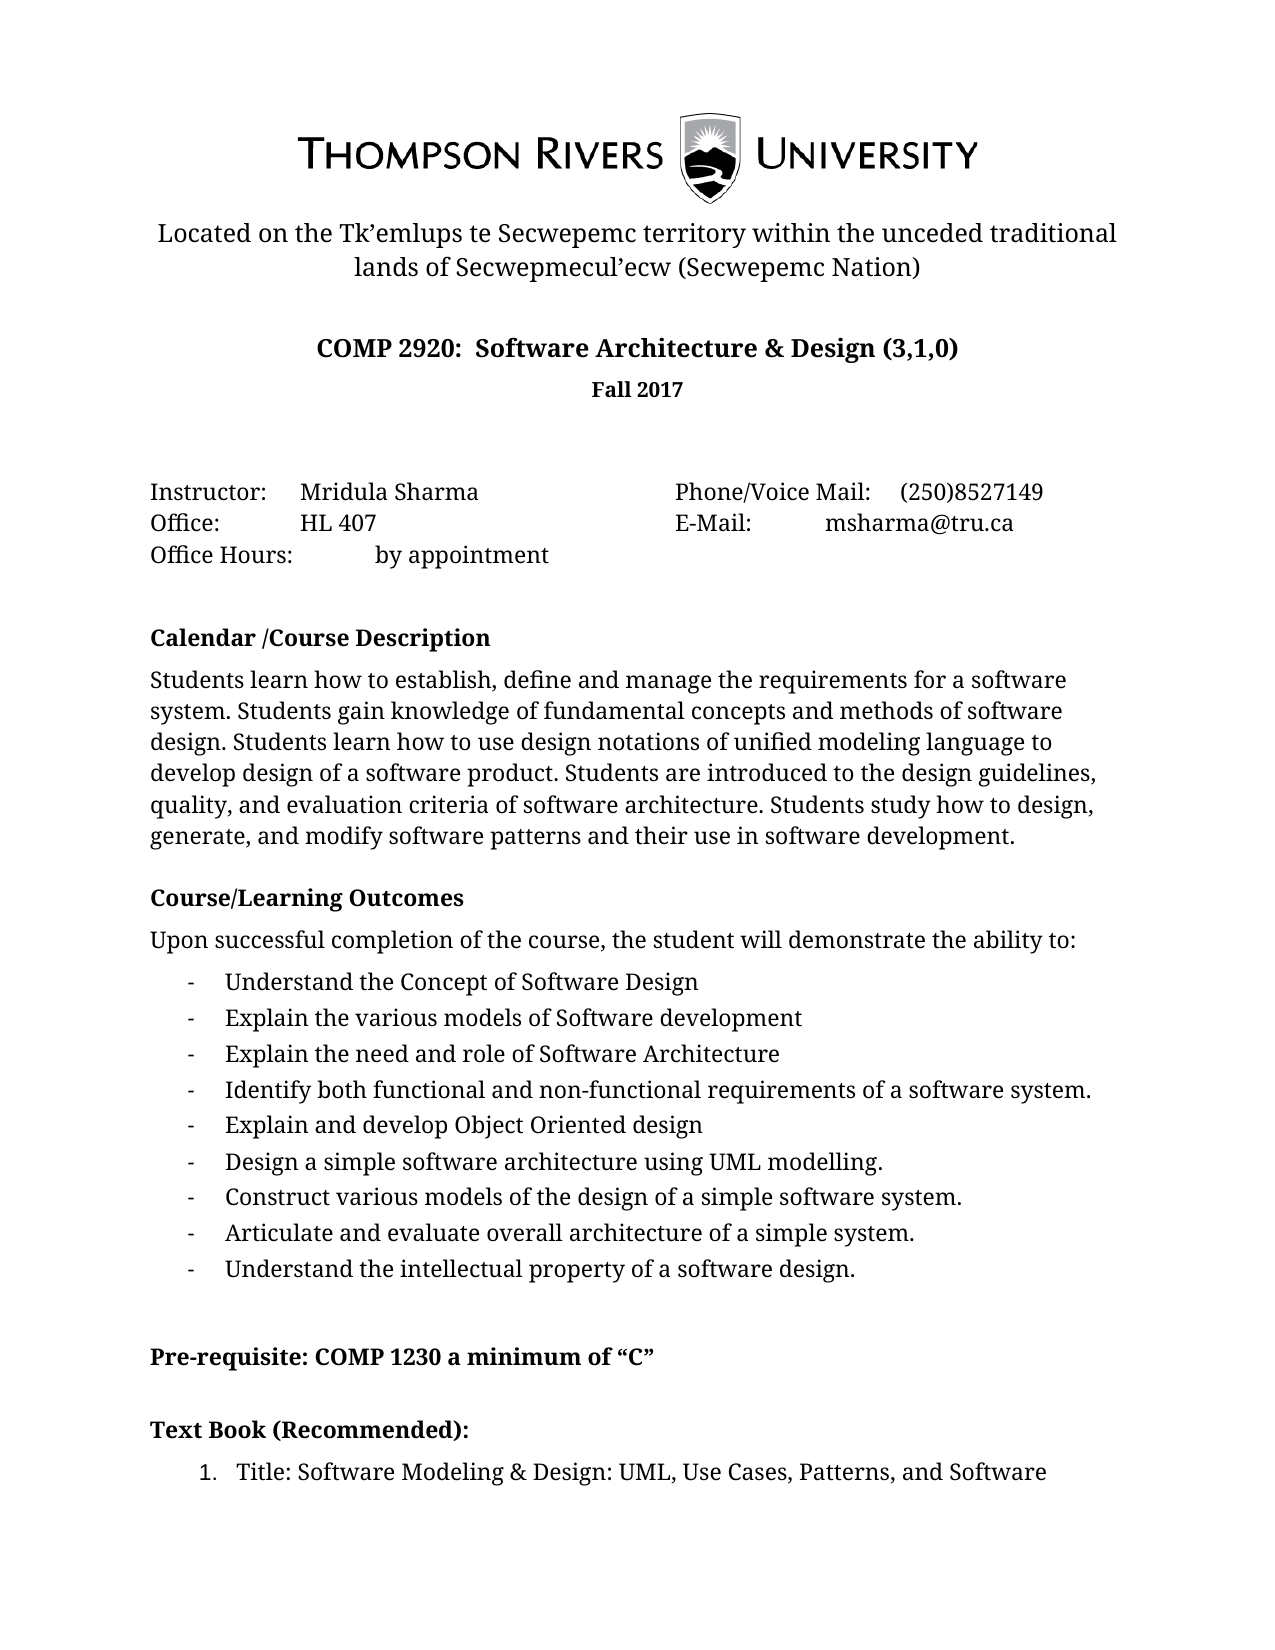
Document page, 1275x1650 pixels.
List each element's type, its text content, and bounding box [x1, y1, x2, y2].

list Explain the various models of Software development [187, 1002, 1125, 1033]
text Pre-requisite: COMP 1230 a minimum of “C” [150, 1341, 1125, 1372]
text Fall 2017 [150, 375, 1125, 403]
text COMP 2920: Software Architecture & Design (3,1,0) [150, 330, 1125, 364]
list Identify both functional and non-functional requirements of a software system. [187, 1073, 1125, 1105]
text Instructor: Mridula Sharma Phone/Voice Mail: (250)8527149 [150, 445, 1125, 507]
list Explain the need and role of Software Architecture [187, 1038, 1125, 1069]
list Articulate and evaluate overall architecture of a simple system. [187, 1217, 1125, 1248]
text Office: HL 407 E-Mail: msharma@tru.ca [150, 507, 1125, 539]
list Explain and develop Object Oriented design [187, 1109, 1125, 1141]
text Text Book (Recommended): [150, 1414, 1125, 1445]
list Understand the Concept of Software Design [187, 966, 1125, 997]
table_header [150, 1445, 1172, 1487]
text Located on the Tk’emlups te Secwepemc territory within the unceded traditional lands of Secwepmecul’ecw (Secwepemc Nation) [150, 216, 1125, 284]
text Calendar /Course Description [150, 622, 1125, 653]
text Upon successful completion of the course, the student will demonstrate the ability to: [150, 924, 1125, 955]
text Office Hours: by appointment [150, 539, 1125, 570]
text Students learn how to establish, define and manage the requirements for a software system. Students gain knowledge of fundamental concepts and methods of software design. Students learn how to use design notations of unified modeling language to develop design of a software product. Students are introduced to the design guidelines, quality, and evaluation criteria of software architecture. Students study how to design, generate, and modify software patterns and their use in software development. Course/Learning Outcomes [150, 664, 1125, 914]
list Construct various models of the design of a simple software system. [187, 1181, 1125, 1213]
list Understand the intellectual property of a software design. [187, 1253, 1125, 1284]
picture [297, 113, 978, 204]
list Design a simple software architecture using UML modelling. [187, 1145, 1125, 1177]
